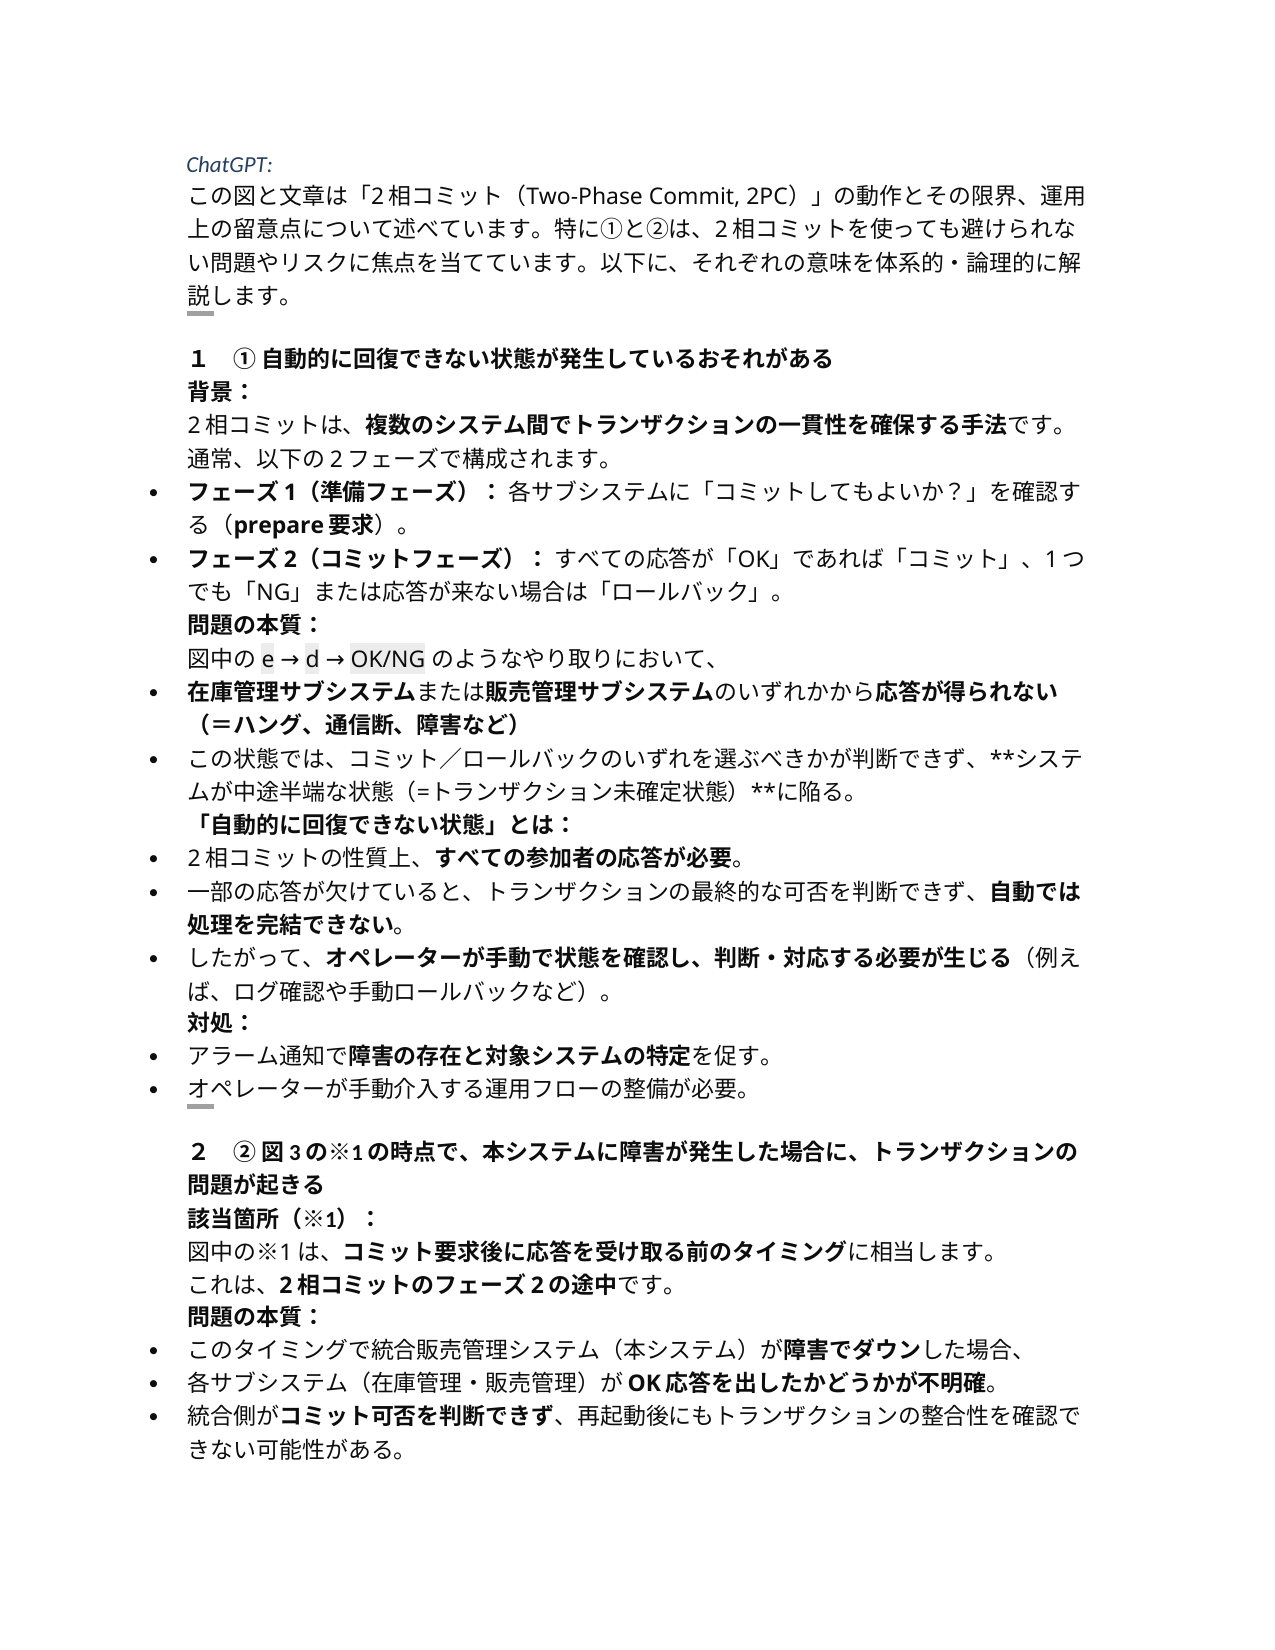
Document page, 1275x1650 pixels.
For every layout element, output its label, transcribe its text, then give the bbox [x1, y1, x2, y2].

list 各サブシステム（在庫管理・販売管理）がOK応答を出したかどうかが不明確。 [150, 1365, 1087, 1398]
list フェーズ1（準備フェーズ）： 各サブシステムに「コミットしてもよいか？」を確認する（prepare要求）。 [150, 474, 1087, 541]
subtitle 問題の本質： [187, 607, 1087, 641]
list 一部の応答が欠けていると、トランザクションの最終的な可否を判断できず、自動では処理を完結できない。 [150, 874, 1087, 940]
list フェーズ2（コミットフェーズ）： すべての応答が「OK」であれば「コミット」、1つでも「NG」または応答が来ない場合は「ロールバック」。 [150, 541, 1087, 607]
list 2相コミットの性質上、すべての参加者の応答が必要。 [150, 840, 1087, 874]
list オペレーターが手動介入する運用フローの整備が必要。 [150, 1071, 1087, 1104]
text 図中の e → d → OK/NG のようなやり取りにおいて、 [187, 641, 1087, 674]
list 在庫管理サブシステムまたは販売管理サブシステムのいずれかから応答が得られない（＝ハング、通信断、障害など） [150, 674, 1087, 740]
subtitle 背景： [187, 374, 1087, 407]
subtitle 「自動的に回復できない状態」とは： [187, 807, 1087, 840]
subtitle ChatGPT: [186, 150, 1089, 178]
list アラーム通知で障害の存在と対象システムの特定を促す。 [150, 1038, 1087, 1071]
subtitle ２ ② 図3の※1の時点で、本システムに障害が発生した場合に、トランザクションの問題が起きる [187, 1134, 1087, 1201]
subtitle 対処： [187, 1007, 1087, 1038]
subtitle 問題の本質： [187, 1300, 1087, 1332]
subtitle １ ① 自動的に回復できない状態が発生しているおそれがある [187, 341, 1087, 374]
text 2相コミットは、複数のシステム間でトランザクションの一貫性を確保する手法です。 通常、以下の2フェーズで構成されます。 [187, 407, 1087, 474]
list このタイミングで統合販売管理システム（本システム）が障害でダウンした場合、 [150, 1332, 1087, 1365]
list この状態では、コミット／ロールバックのいずれを選ぶべきかが判断できず、**システムが中途半端な状態（=トランザクション未確定状態）**に陥る。 [150, 740, 1087, 807]
list したがって、オペレーターが手動で状態を確認し、判断・対応する必要が生じる（例えば、ログ確認や手動ロールバックなど）。 [150, 940, 1087, 1007]
list 統合側がコミット可否を判断できず、再起動後にもトランザクションの整合性を確認できない可能性がある。 [150, 1398, 1087, 1465]
subtitle 該当箇所（※1）： [187, 1201, 1087, 1234]
text この図と文章は「2相コミット（Two-Phase Commit, 2PC）」の動作とその限界、運用上の留意点について述べています。特に①と②は、2相コミットを使っても避けられない問題やリスクに焦点を当てています。以下に、それぞれの意味を体系的・論理的に解説します。 [187, 178, 1087, 311]
text 図中の※1は、コミット要求後に応答を受け取る前のタイミングに相当します。 これは、2相コミットのフェーズ2の途中です。 [187, 1234, 1087, 1300]
